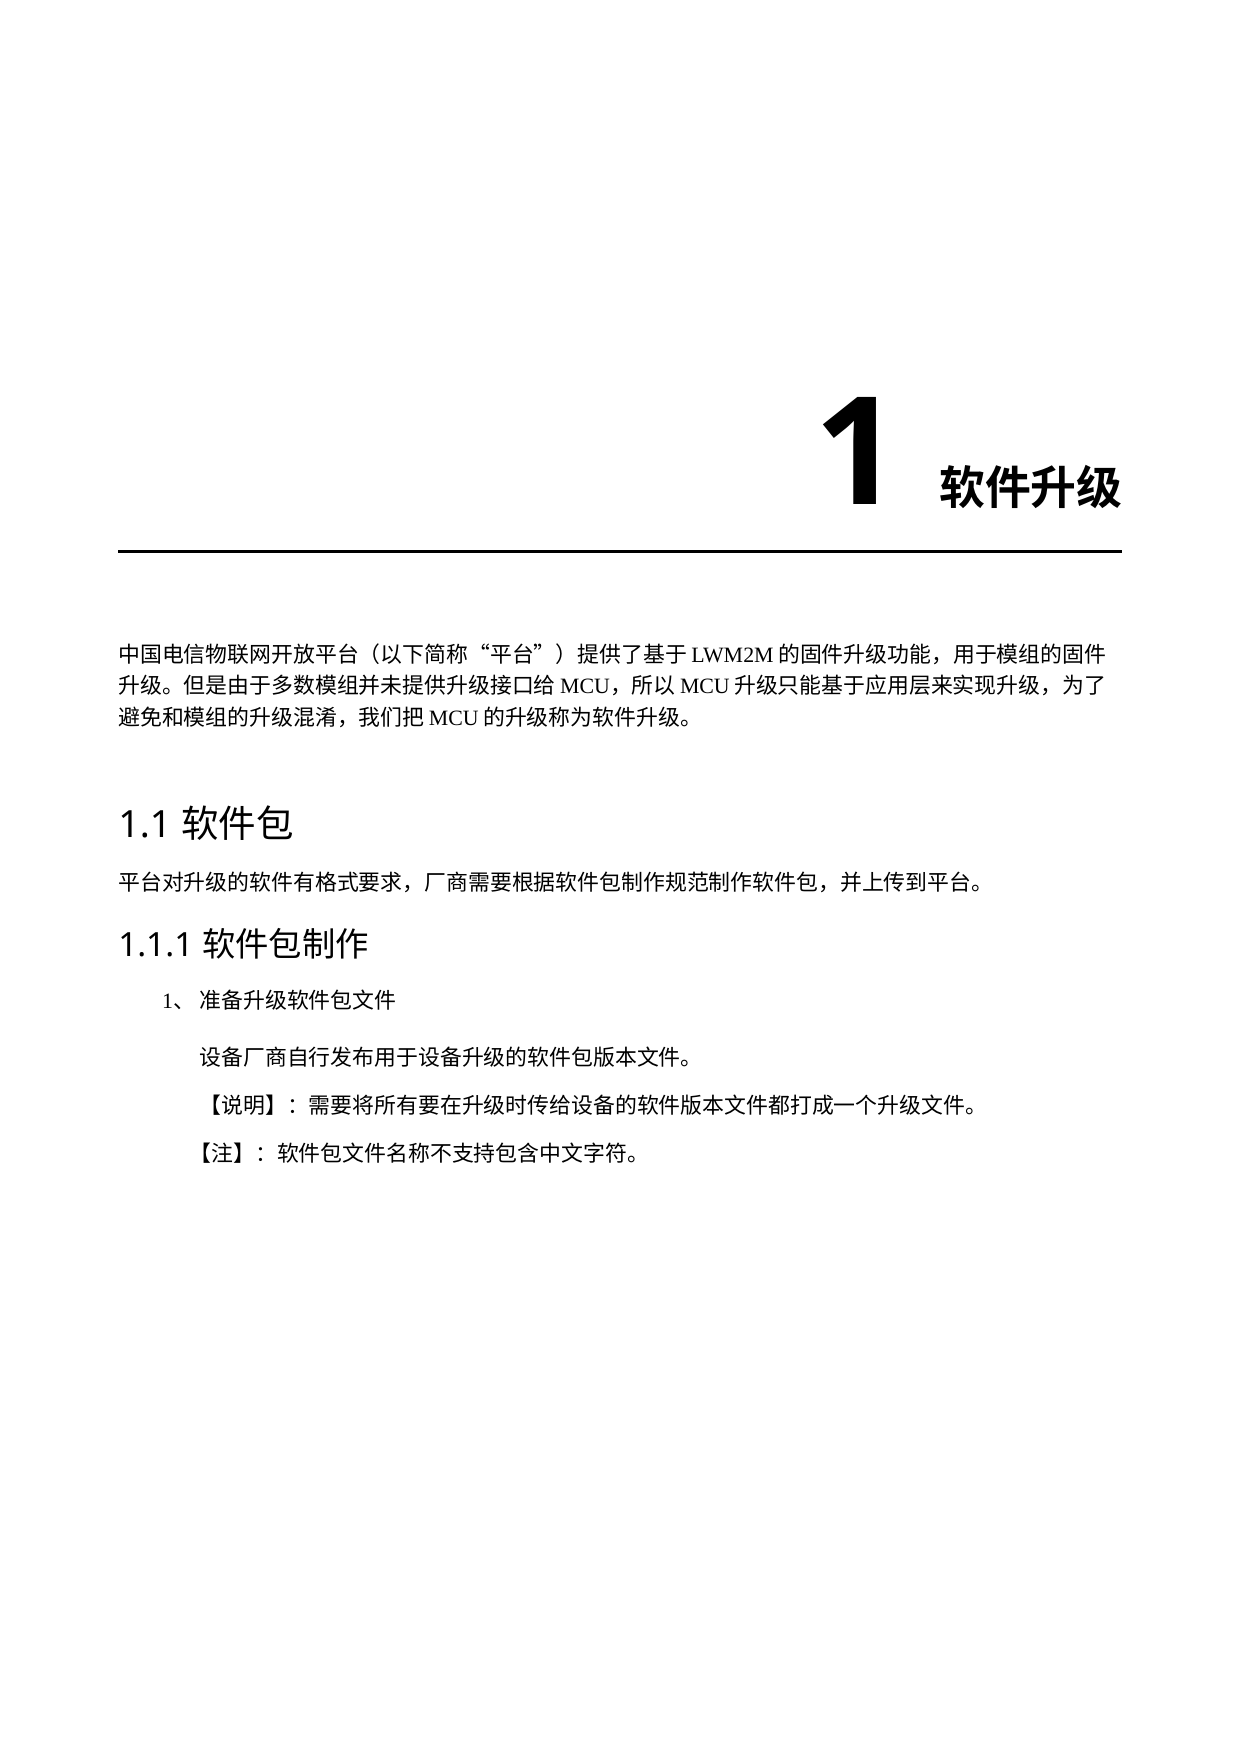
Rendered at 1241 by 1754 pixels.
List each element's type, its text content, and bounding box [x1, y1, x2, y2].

text 中国电信物联网开放平台（以下简称“平台”）提供了基于LWM2M的固件升级功能，用于模组的固件升级。但是由于多数模组并未提供升级接口给MCU，所以MCU升级只能基于应用层来实现升级，为了避免和模组的升级混淆，我们把MCU的升级称为软件升级。 [118, 637, 1122, 732]
list 准备升级软件包文件 [162, 983, 1122, 1014]
subtitle 软件包 [118, 794, 1122, 849]
text 【说明】：需要将所有要在升级时传给设备的软件版本文件都打成一个升级文件。 [156, 1088, 1122, 1120]
text 【注】：软件包文件名称不支持包含中文字符。 [118, 1136, 1122, 1168]
text 平台对升级的软件有格式要求，厂商需要根据软件包制作规范制作软件包，并上传到平台。 [118, 865, 1122, 897]
subtitle 软件升级 [118, 344, 1122, 550]
list 设备厂商自行发布用于设备升级的软件包版本文件。 [199, 1040, 1122, 1071]
subtitle 软件包制作 [118, 918, 1122, 966]
